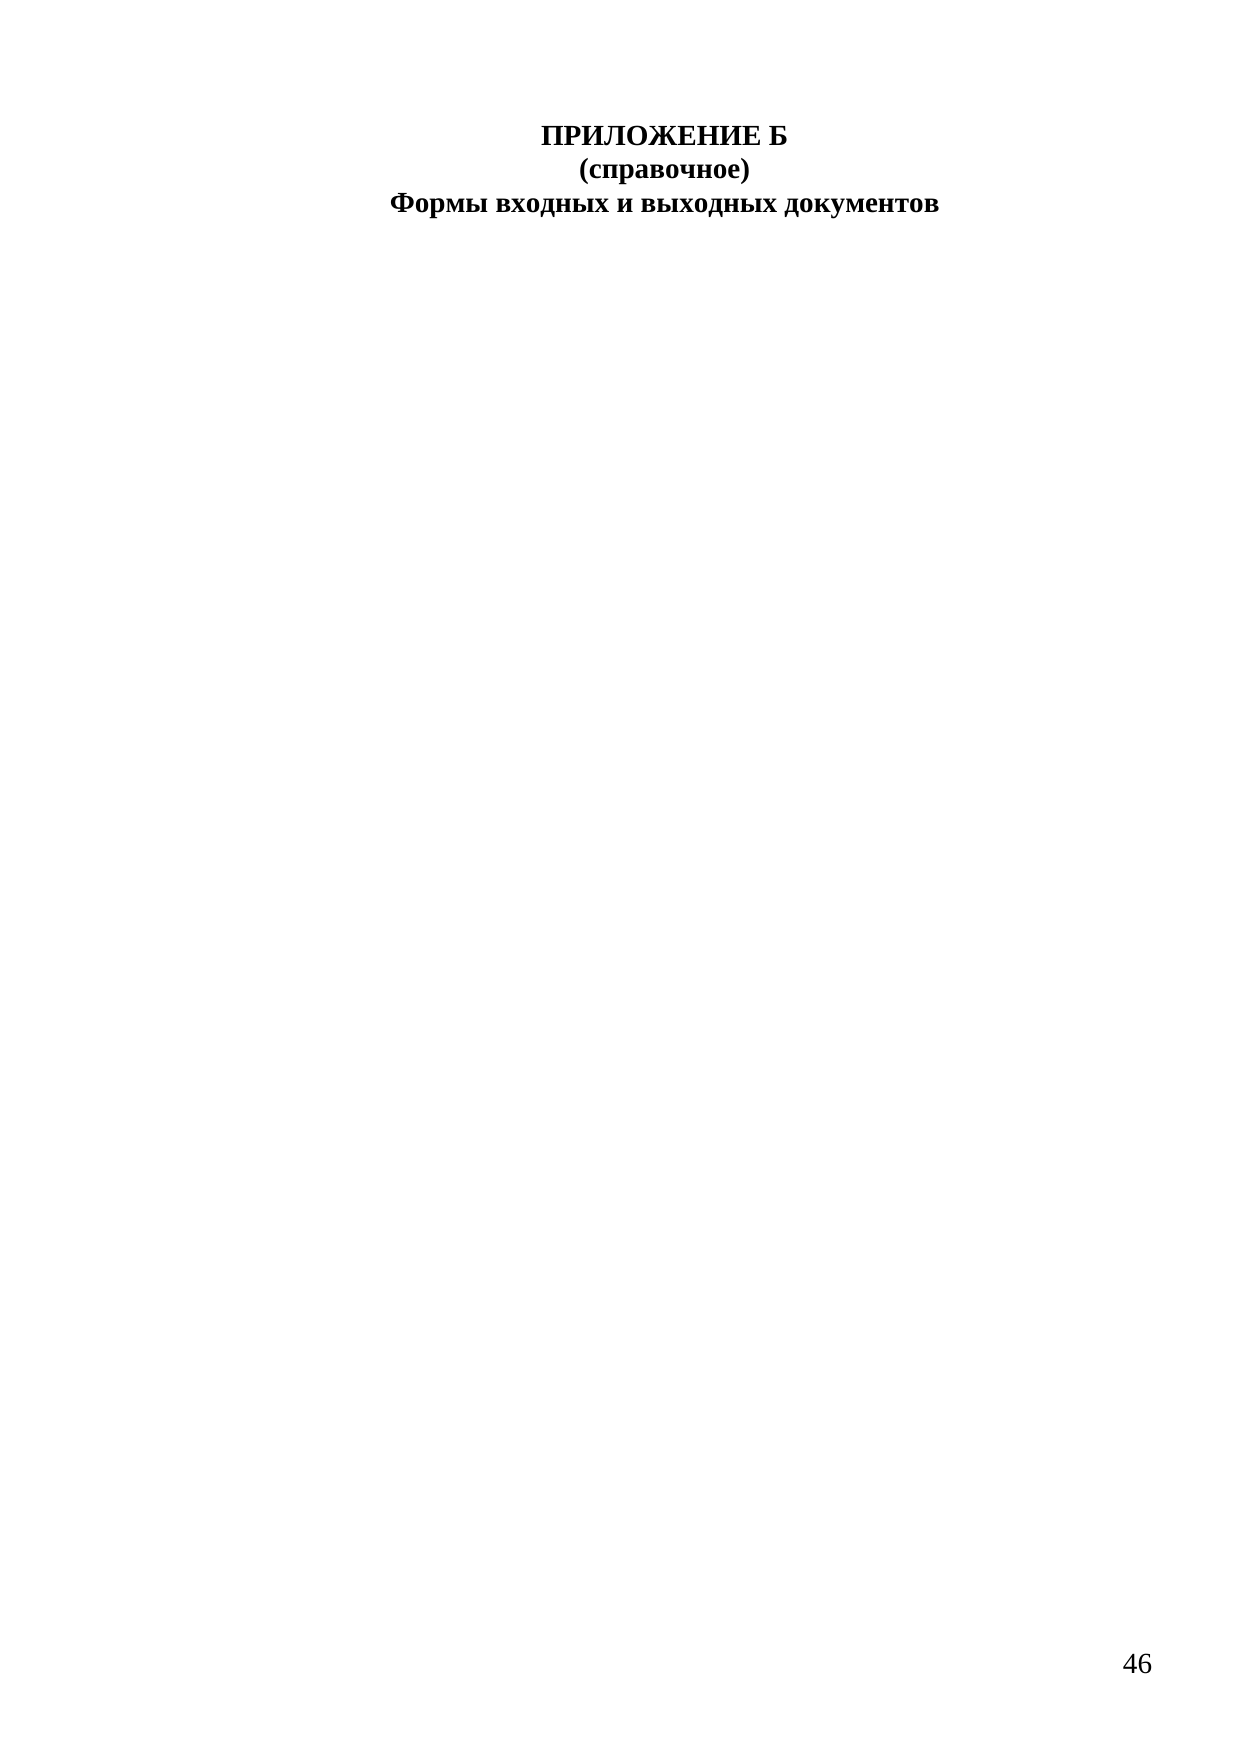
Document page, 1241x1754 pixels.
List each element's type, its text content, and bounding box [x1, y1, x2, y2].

text Формы входных и выходных документов [177, 185, 1152, 219]
subtitle ПРИЛОЖЕНИЕ Б [177, 118, 1152, 152]
text (справочное) [177, 152, 1152, 185]
